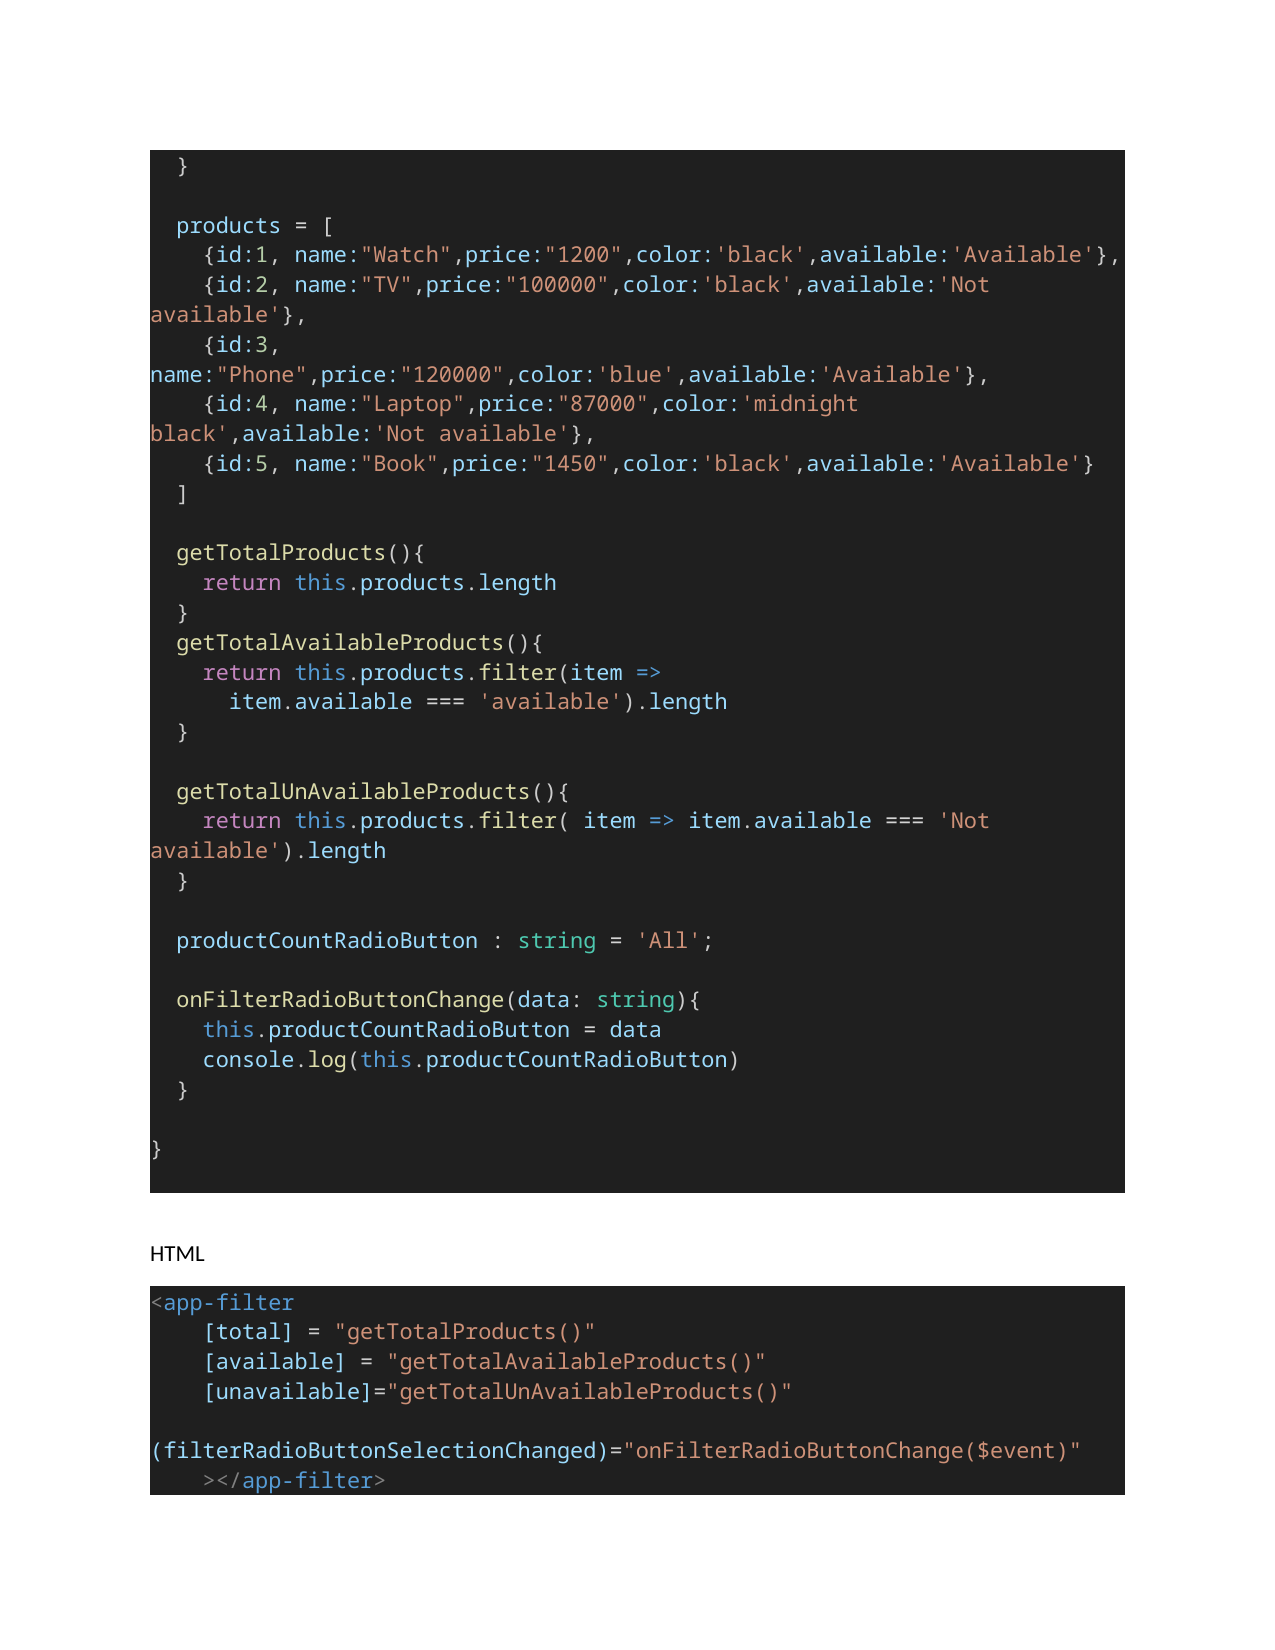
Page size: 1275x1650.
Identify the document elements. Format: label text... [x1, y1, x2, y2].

text (filterRadioButtonSelectionChanged)="onFilterRadioButtonChange($event)" [150, 1406, 1125, 1465]
text [unavailable]="getTotalUnAvailableProducts()" [150, 1376, 1125, 1406]
text <app-filter [150, 1286, 1125, 1316]
text item.available === 'available').length [150, 686, 1125, 716]
text } [150, 1133, 1125, 1163]
text } [150, 865, 1125, 895]
text [total] = "getTotalProducts()" [150, 1316, 1125, 1346]
text {id:2, name:"TV",price:"100000",color:'black',available:'Not available'}, [150, 269, 1125, 329]
text getTotalProducts(){ [150, 537, 1125, 567]
text getTotalUnAvailableProducts(){ [150, 776, 1125, 805]
text {id:5, name:"Book",price:"1450",color:'black',available:'Available'} [150, 448, 1125, 478]
text {id:4, name:"Laptop",price:"87000",color:'midnight black',available:'Not available'}, [150, 388, 1125, 448]
text console.log(this.productCountRadioButton) [150, 1044, 1125, 1073]
text return this.products.length [150, 567, 1125, 597]
text } [150, 597, 1125, 627]
text productCountRadioButton : string = 'All'; [150, 924, 1125, 954]
text this.productCountRadioButton = data [150, 1014, 1125, 1044]
text } [150, 716, 1125, 746]
text products = [ [150, 209, 1125, 239]
text ] [150, 478, 1125, 507]
text [available] = "getTotalAvailableProducts()" [150, 1346, 1125, 1376]
text getTotalAvailableProducts(){ [150, 627, 1125, 656]
text {id:1, name:"Watch",price:"1200",color:'black',available:'Available'}, [150, 239, 1125, 269]
text {id:3, name:"Phone",price:"120000",color:'blue',available:'Available'}, [150, 329, 1125, 388]
text return this.products.filter( item => item.available === 'Not available').length [150, 805, 1125, 865]
text } [150, 150, 1125, 180]
text } [150, 1073, 1125, 1103]
text ></app-filter> [150, 1465, 1125, 1495]
text onFilterRadioButtonChange(data: string){ [150, 984, 1125, 1014]
text return this.products.filter(item => [150, 656, 1125, 686]
text HTML [150, 1239, 1125, 1268]
